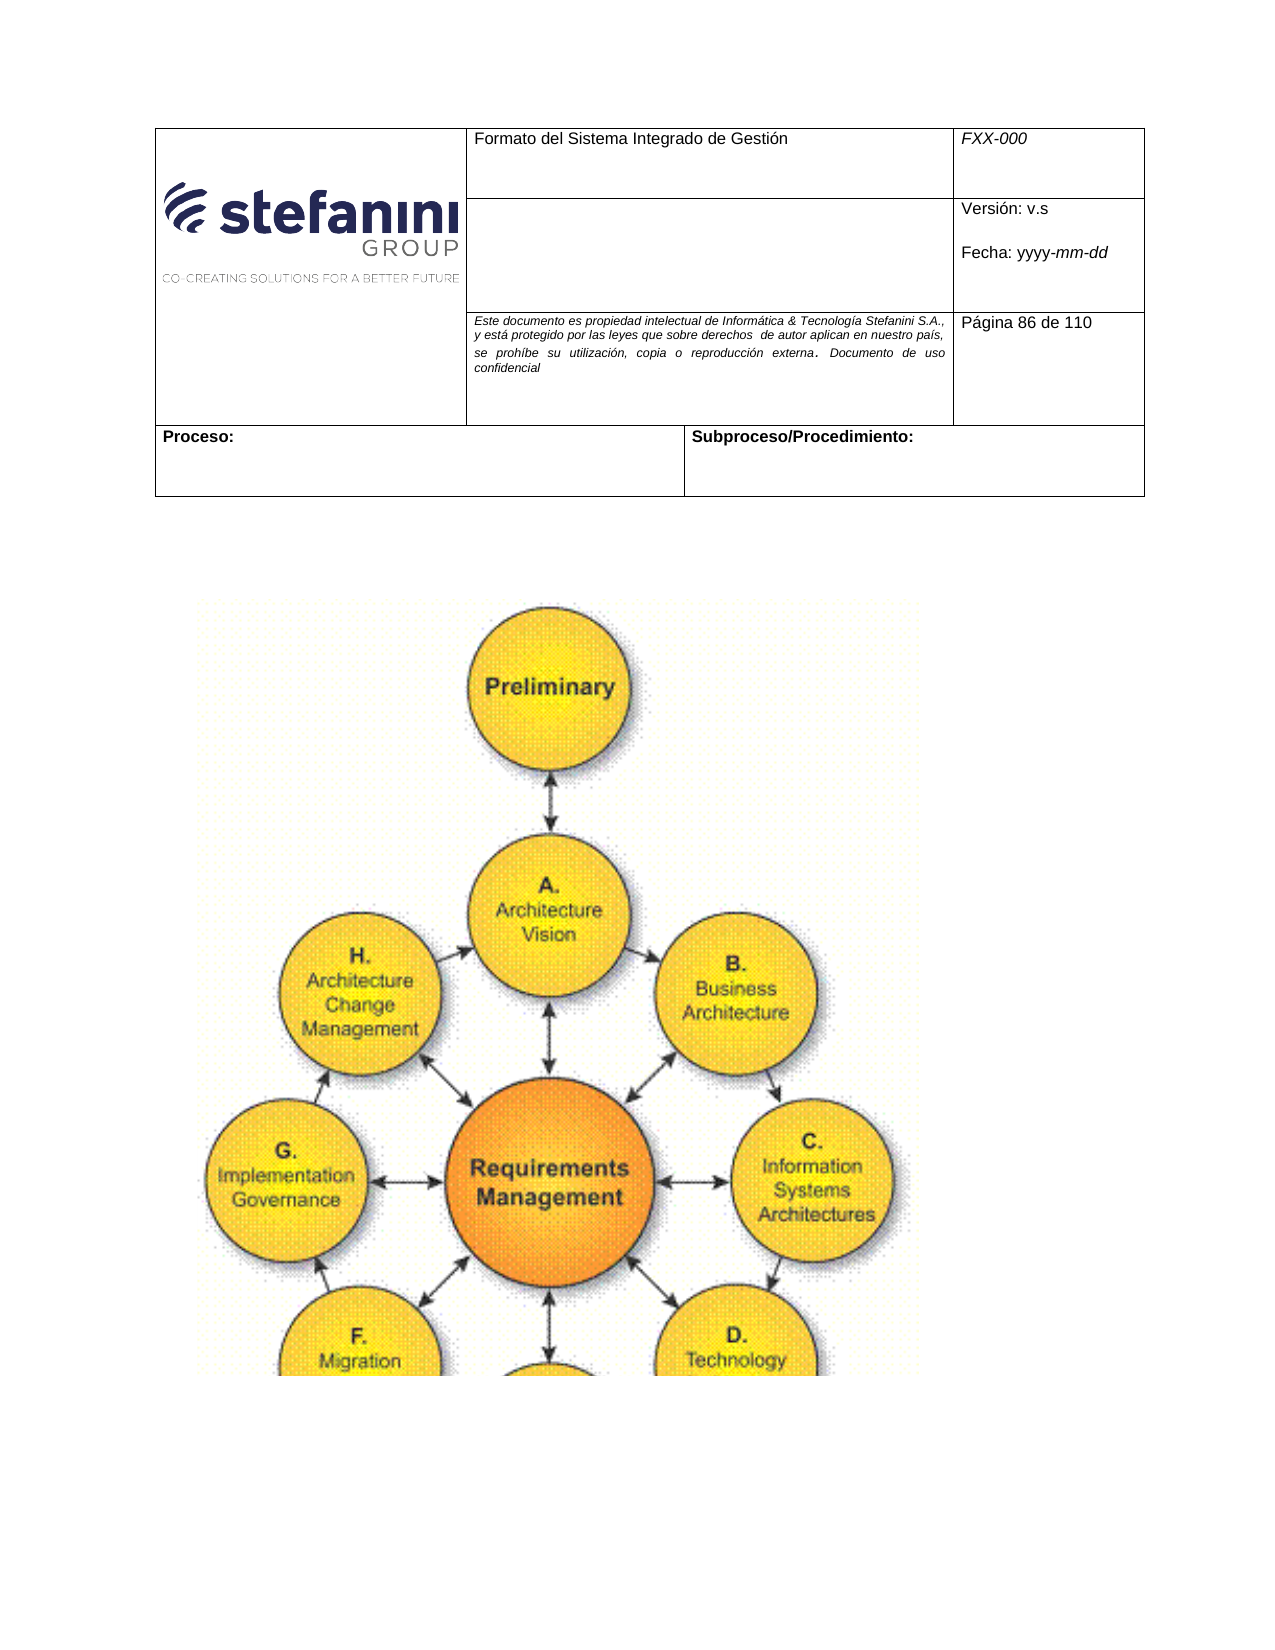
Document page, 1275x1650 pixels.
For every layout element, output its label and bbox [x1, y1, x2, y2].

picture [162, 182, 460, 286]
picture [196, 599, 919, 1376]
